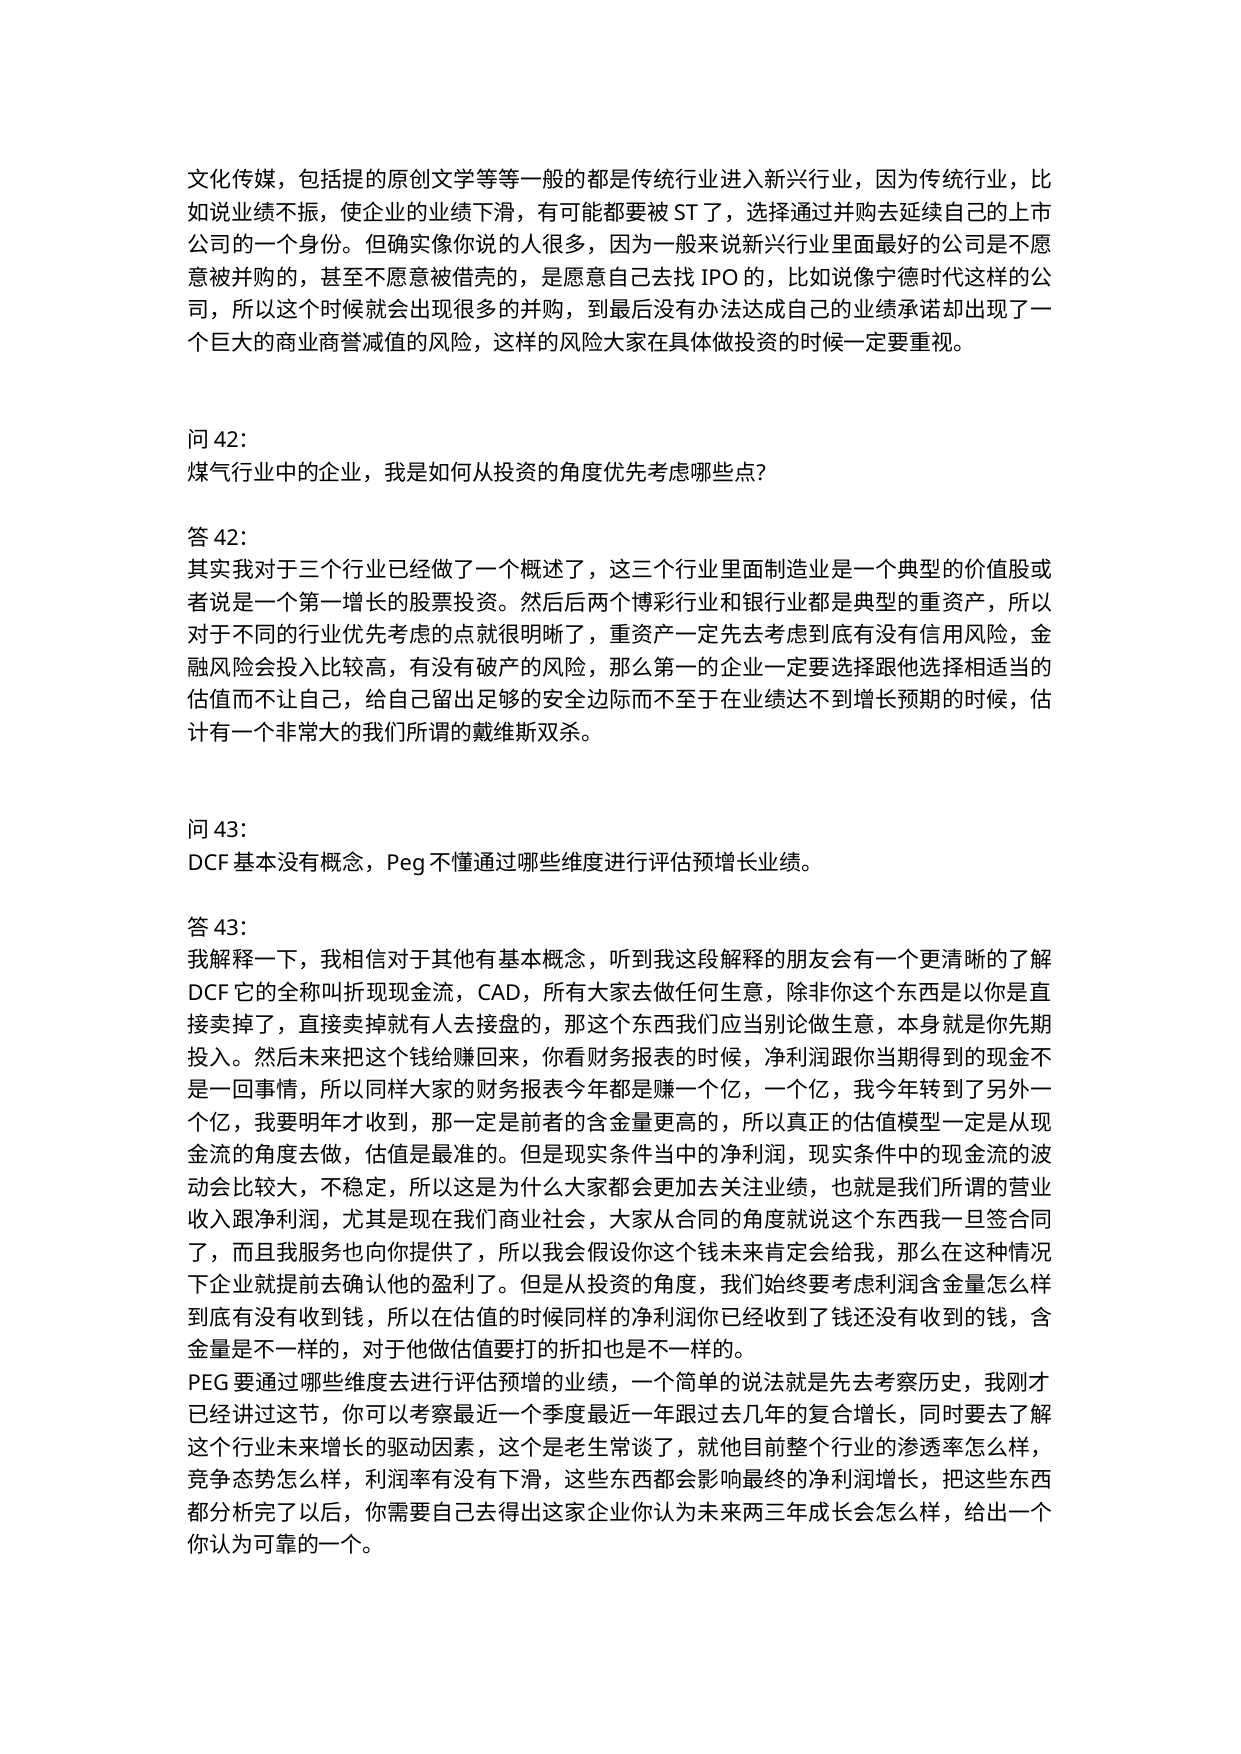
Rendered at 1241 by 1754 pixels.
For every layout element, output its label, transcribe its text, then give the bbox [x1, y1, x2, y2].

text 其实我对于三个行业已经做了一个概述了，这三个行业里面制造业是一个典型的价值股或者说是一个第一增长的股票投资。然后后两个博彩行业和银行业都是典型的重资产，所以对于不同的行业优先考虑的点就很明晰了，重资产一定先去考虑到底有没有信用风险，金融风险会投入比较高，有没有破产的风险，那么第一的企业一定要选择跟他选择相适当的估值而不让自己，给自己留出足够的安全边际而不至于在业绩达不到增长预期的时候，估计有一个非常大的我们所谓的戴维斯双杀。 [187, 552, 1053, 747]
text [187, 162, 1053, 357]
text 问43： [187, 812, 1053, 844]
text 答43： [187, 909, 1053, 942]
text PEG要通过哪些维度去进行评估预增的业绩，一个简单的说法就是先去考察历史，我刚才已经讲过这节，你可以考察最近一个季度最近一年跟过去几年的复合增长，同时要去了解这个行业未来增长的驱动因素，这个是老生常谈了，就他目前整个行业的渗透率怎么样，竞争态势怎么样，利润率有没有下滑，这些东西都会影响最终的净利润增长，把这些东西都分析完了以后，你需要自己去得出这家企业你认为未来两三年成长会怎么样，给出一个你认为可靠的一个。 [187, 1364, 1053, 1559]
text 问42： [187, 422, 1053, 454]
text 我解释一下，我相信对于其他有基本概念，听到我这段解释的朋友会有一个更清晰的了解，DCF它的全称叫折现现金流，CAD，所有大家去做任何生意，除非你这个东西是以你是直接卖掉了，直接卖掉就有人去接盘的，那这个东西我们应当别论做生意，本身就是你先期投入。然后未来把这个钱给赚回来，你看财务报表的时候，净利润跟你当期得到的现金不是一回事情，所以同样大家的财务报表今年都是赚一个亿，一个亿，我今年转到了另外一个亿，我要明年才收到，那一定是前者的含金量更高的，所以真正的估值模型一定是从现金流的角度去做，估值是最准的。但是现实条件当中的净利润，现实条件中的现金流的波动会比较大，不稳定，所以这是为什么大家都会更加去关注业绩，也就是我们所谓的营业收入跟净利润，尤其是现在我们商业社会，大家从合同的角度就说这个东西我一旦签合同了，而且我服务也向你提供了，所以我会假设你这个钱未来肯定会给我，那么在这种情况下企业就提前去确认他的盈利了。但是从投资的角度，我们始终要考虑利润含金量怎么样，到底有没有收到钱，所以在估值的时候同样的净利润你已经收到了钱还没有收到的钱，含金量是不一样的，对于他做估值要打的折扣也是不一样的。 [187, 942, 1053, 1364]
text DCF基本没有概念，Peg不懂通过哪些维度进行评估预增长业绩。 [187, 844, 1053, 877]
text 煤气行业中的企业，我是如何从投资的角度优先考虑哪些点? [187, 454, 1053, 487]
text 答42： [187, 519, 1053, 552]
